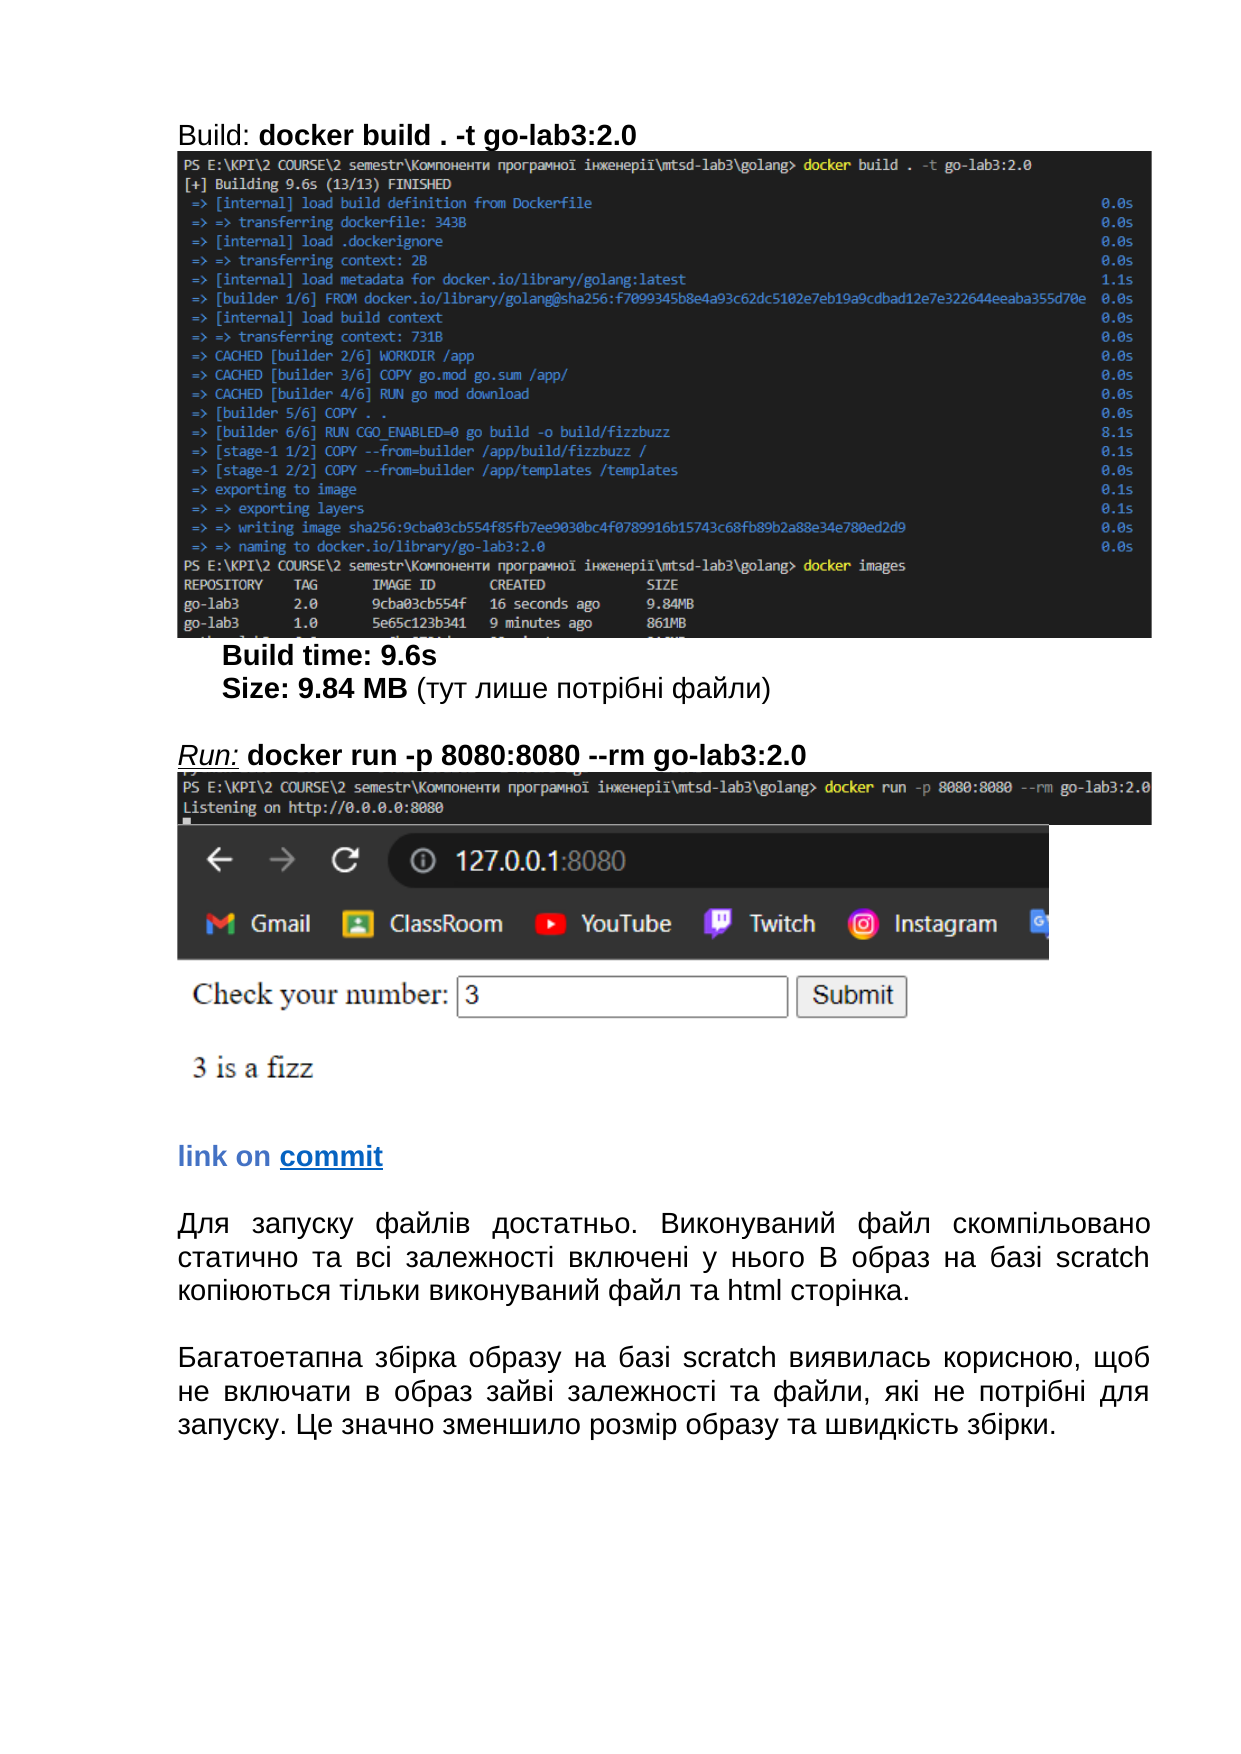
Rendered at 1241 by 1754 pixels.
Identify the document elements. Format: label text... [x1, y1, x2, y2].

text Size: 9.84 MB (тут лише потрібні файли) [177, 671, 1152, 705]
picture [177, 772, 1152, 1106]
text Build: docker build . -t go-lab3:2.0 [177, 118, 1152, 151]
text link on commit [177, 1139, 1152, 1172]
text Багатоетапна збірка образу на базі scratch виявилась корисною, щоб не включати в образ зайві залежності та файли, які не потрібні для запуску. Це значно зменшило розмір образу та швидкість збірки. [177, 1340, 1152, 1441]
text Build time: 9.6s [177, 638, 1152, 671]
text Run: docker run -p 8080:8080 --rm go-lab3:2.0 [177, 738, 1152, 772]
picture [177, 151, 1152, 638]
text Для запуску файлів достатньо. Виконуваний файл скомпільовано статично та всі залежності включені у нього В образ на базі scratch копіюються тільки виконуваний файл та html сторінка. [177, 1206, 1152, 1307]
